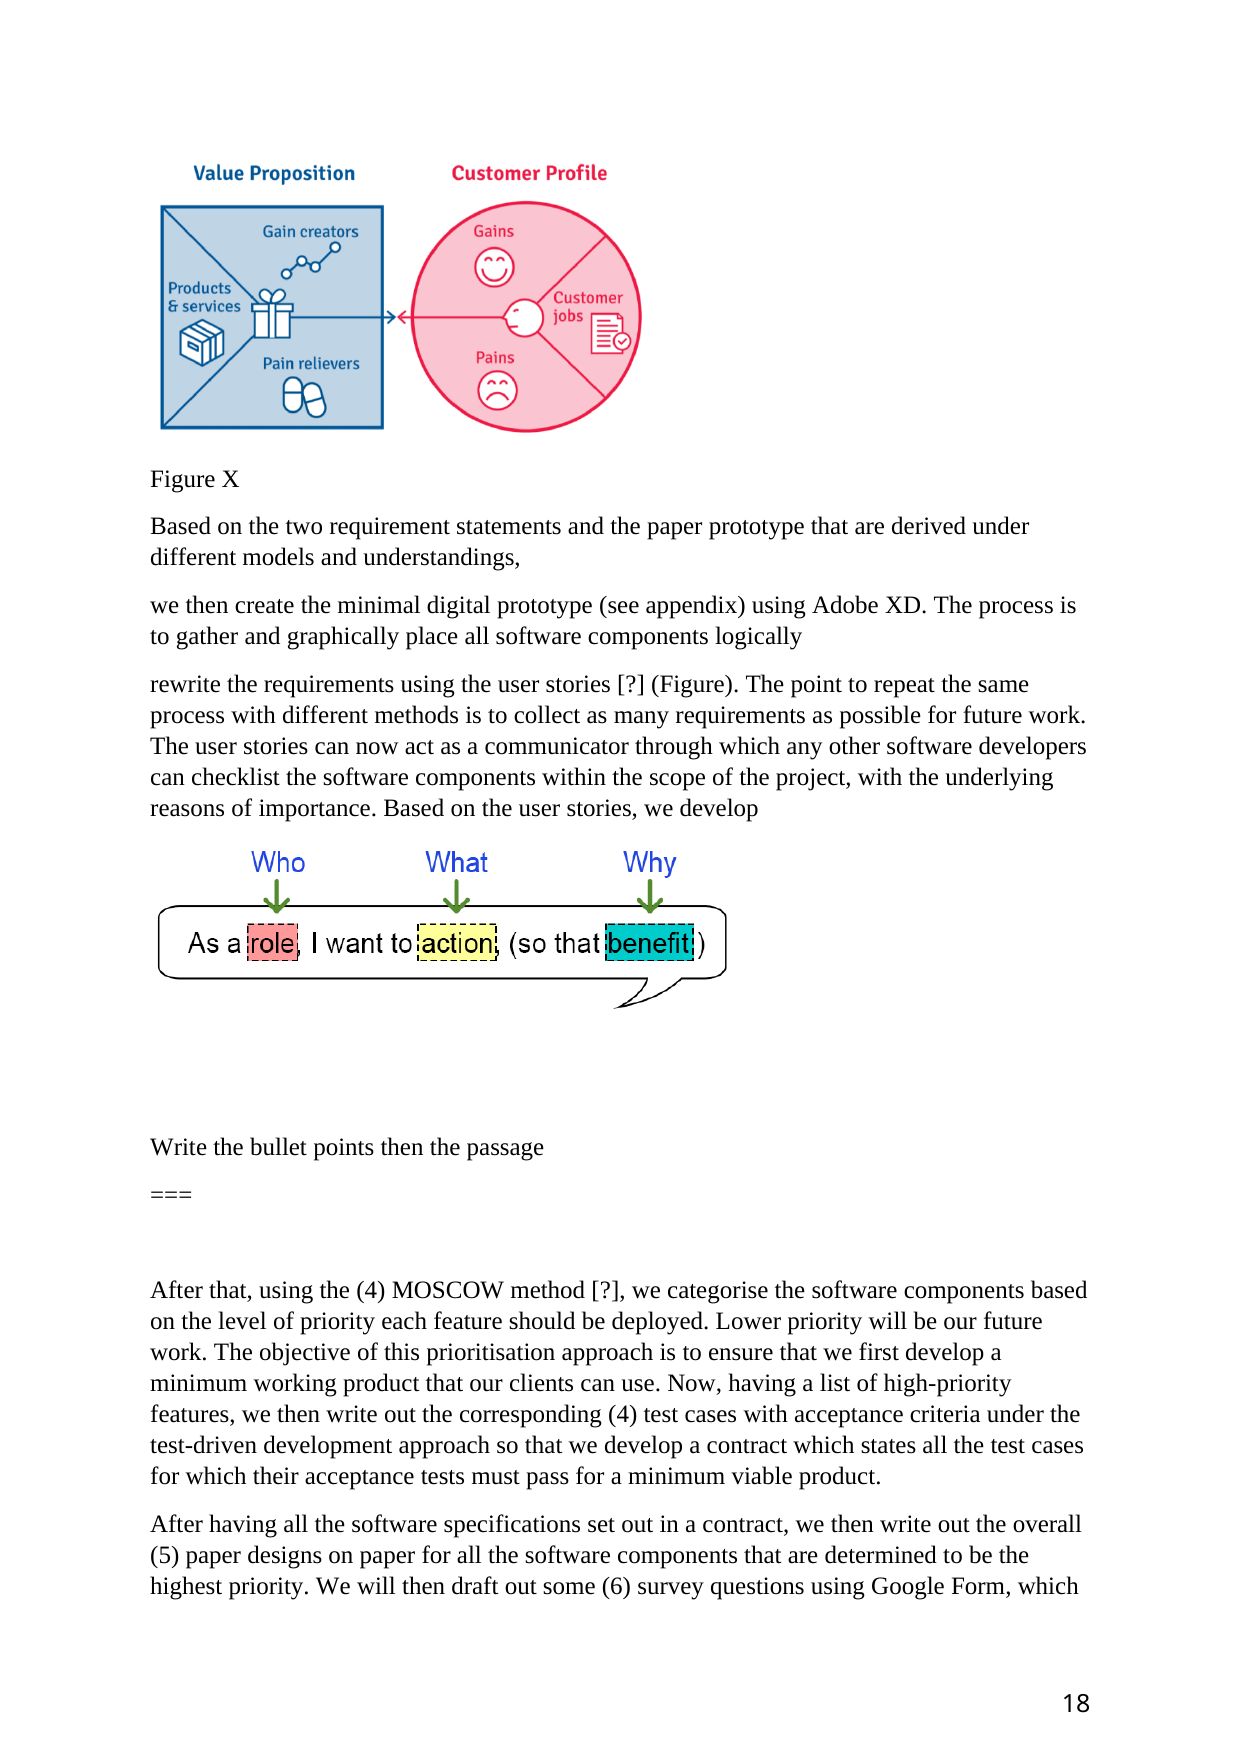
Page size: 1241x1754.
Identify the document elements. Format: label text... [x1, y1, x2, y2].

text Based on the two requirement statements and the paper prototype that are derived under different models and understandings, [150, 511, 1090, 571]
picture [150, 840, 736, 1018]
text Figure X [150, 464, 1090, 492]
text we then create the minimal digital prototype (see appendix) using Adobe XD. The process is to gather and graphically place all software components logically [150, 590, 1090, 650]
text rewrite the requirements using the user stories [?] (Figure). The point to repeat the same process with different methods is to collect as many requirements as possible for future work. The user stories can now act as a communicator through which any other software developers can checklist the software components within the scope of the project, with the underlying reasons of importance. Based on the user stories, we develop [150, 669, 1090, 822]
text === [150, 1180, 1090, 1208]
picture [150, 150, 655, 445]
text After that, using the (4) MOSCOW method [?], we categorise the software components based on the level of priority each feature should be deployed. Lower priority will be our future work. The objective of this prioritisation approach is to ensure that we first develop a minimum working product that our clients can use. Now, having a list of high-priority features, we then write out the corresponding (4) test cases with acceptance criteria under the test-driven development approach so that we develop a contract which states all the test cases for which their acceptance tests must pass for a minimum viable product. [150, 1275, 1090, 1490]
text Write the bullet points then the passage [150, 1132, 1090, 1161]
